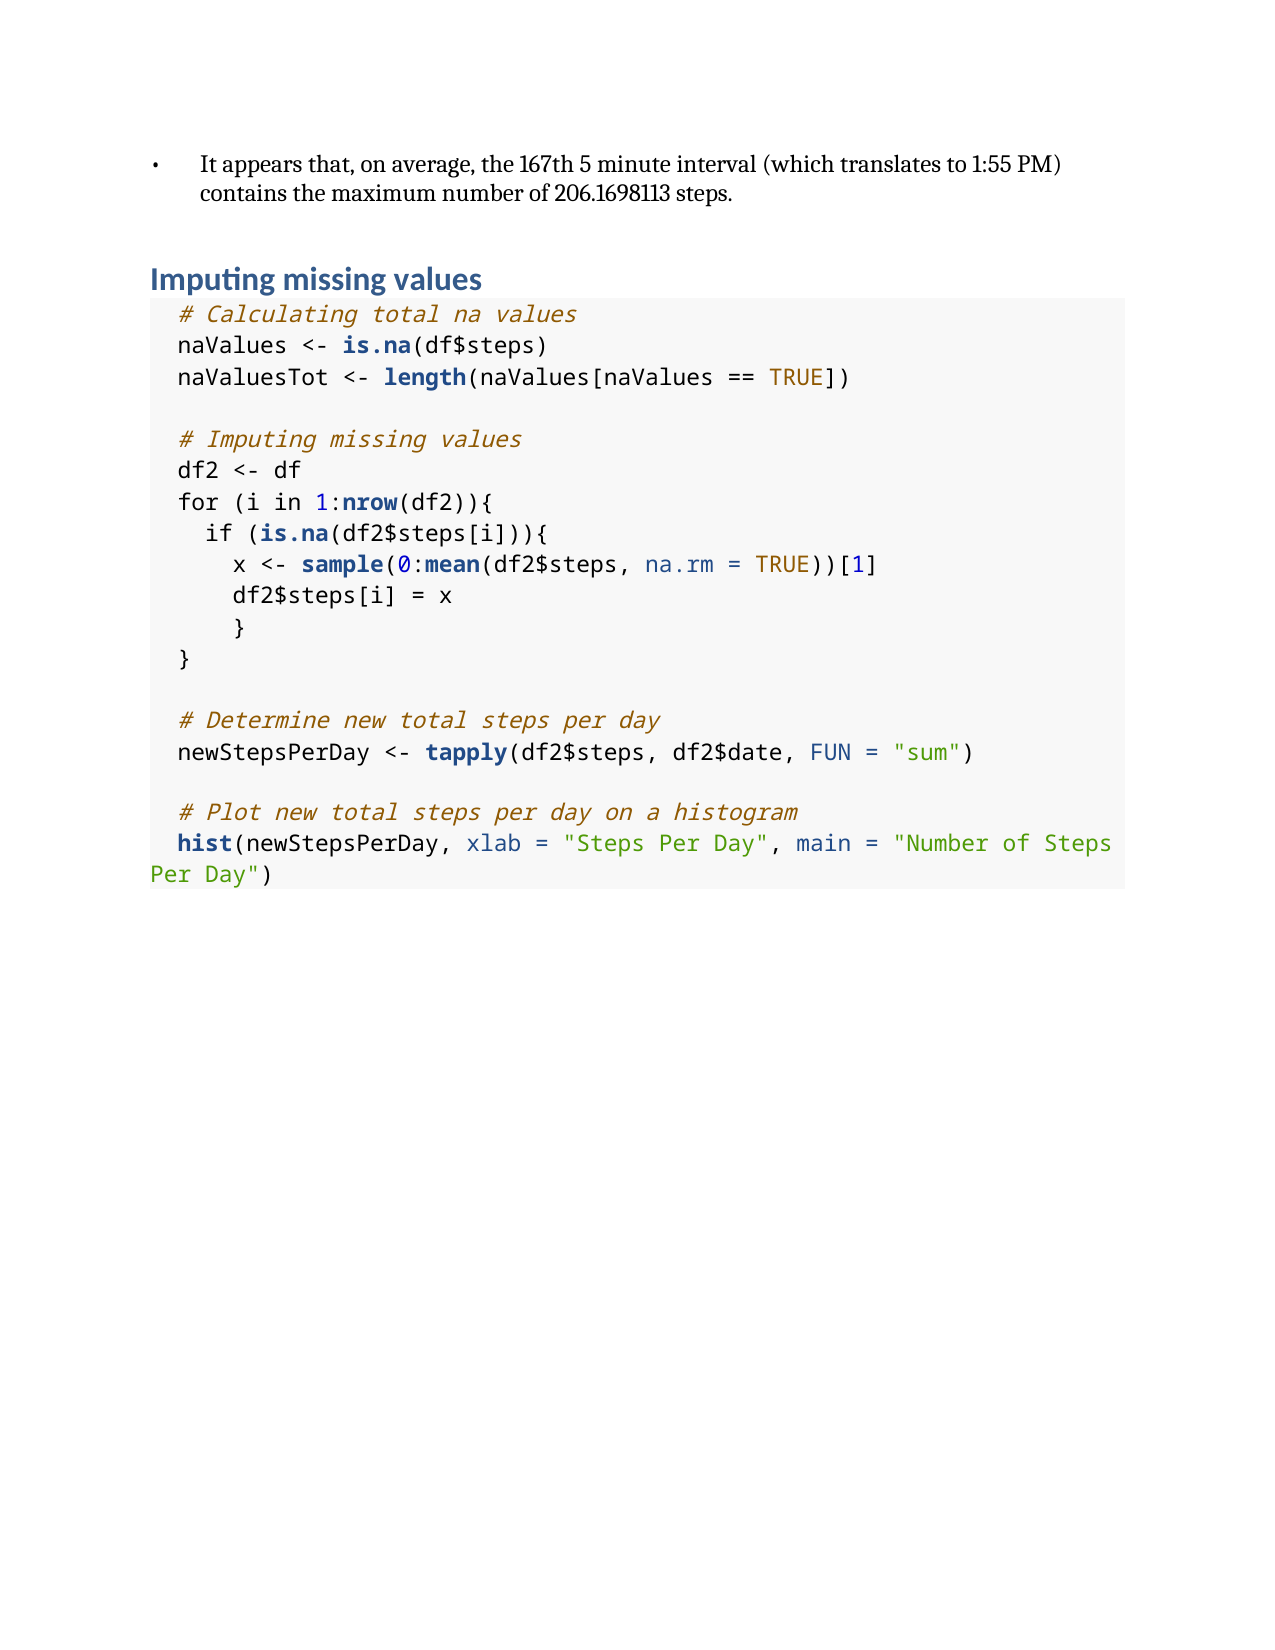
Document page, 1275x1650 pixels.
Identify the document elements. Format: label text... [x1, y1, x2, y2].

text # Calculating total na values naValues <- is.na(df$steps) naValuesTot <- length(naValues[naValues == TRUE]) # Imputing missing values df2 <- df for (i in 1:nrow(df2)){ if (is.na(df2$steps[i])){ x <- sample(0:mean(df2$steps, na.rm = TRUE))[1] df2$steps[i] = x } } # Determine new total steps per day newStepsPerDay <- tapply(df2$steps, df2$date, FUN = "sum") # Plot new total steps per day on a histogram hist(newStepsPerDay, xlab = "Steps Per Day", main = "Number of Steps Per Day") [150, 298, 1125, 889]
subtitle Imputing missing values [150, 257, 1125, 298]
list It appears that, on average, the 167th 5 minute interval (which translates to 1:55 PM) contains the maximum number of 206.1698113 steps. [150, 150, 1125, 207]
